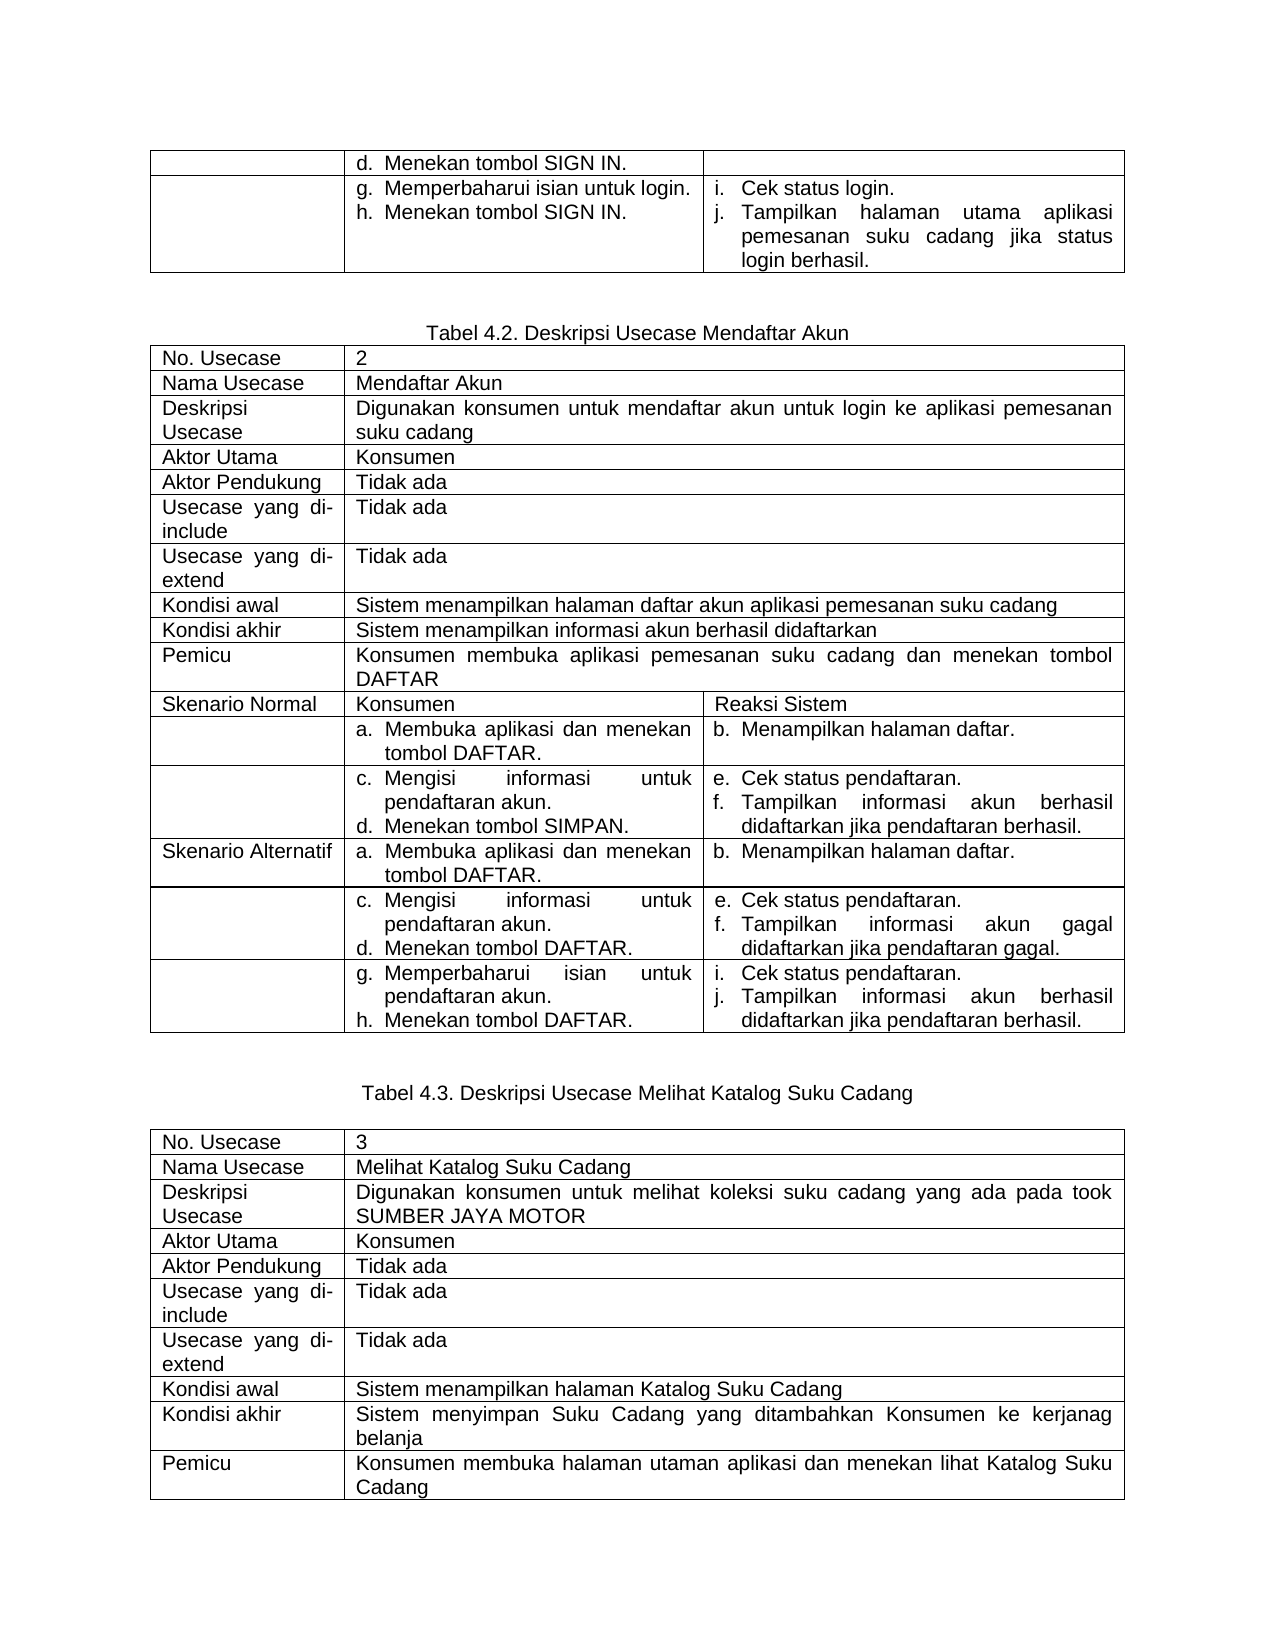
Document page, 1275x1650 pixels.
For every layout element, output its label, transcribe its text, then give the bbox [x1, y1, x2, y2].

table_cell Konsumen [345, 1229, 1124, 1253]
table_cell [151, 766, 344, 837]
table_cell Digunakan konsumen untuk melihat koleksi suku cadang yang ada pada took SUMBER JAYA MOTOR [345, 1180, 1124, 1228]
table_cell [151, 151, 344, 175]
table_cell Konsumen [345, 692, 703, 716]
table_cell Aktor Pendukung [151, 1254, 344, 1278]
table_cell Menampilkan halaman daftar. [704, 717, 1124, 764]
table_cell Skenario Normal [151, 692, 344, 716]
table_cell Usecase yang di-include [151, 1279, 344, 1327]
table_cell Konsumen membuka aplikasi pemesanan suku cadang dan menekan tombol DAFTAR [345, 643, 1124, 691]
table_header 2 [345, 346, 1124, 370]
table_cell Tidak ada [345, 544, 1124, 592]
table_cell Skenario Alternatif [151, 839, 344, 886]
table_cell [151, 176, 344, 272]
table_cell Usecase yang di-extend [151, 1328, 344, 1376]
table_cell [151, 888, 344, 959]
table_cell Reaksi Sistem [704, 692, 1124, 716]
table_cell Konsumen membuka halaman utaman aplikasi dan menekan lihat Katalog Suku Cadang [345, 1451, 1124, 1499]
table_cell Aktor Pendukung [151, 470, 344, 494]
table_cell Cek status login. Tampilkan halaman utama aplikasi pemesanan suku cadang jika status login berhasil. [704, 176, 1124, 272]
table_cell Kondisi awal [151, 593, 344, 617]
table_cell Tidak ada [345, 1279, 1124, 1327]
table_cell Digunakan konsumen untuk mendaftar akun untuk login ke aplikasi pemesanan suku cadang [345, 396, 1124, 444]
table_cell Cek status pendaftaran. Tampilkan informasi akun gagal didaftarkan jika pendaftaran gagal. [704, 888, 1124, 959]
table_cell Sistem menyimpan Suku Cadang yang ditambahkan Konsumen ke kerjanag belanja [345, 1402, 1124, 1450]
table_cell Cek status pendaftaran. Tampilkan informasi akun berhasil didaftarkan jika pendaftaran berhasil. [704, 960, 1124, 1032]
table_cell Aktor Utama [151, 445, 344, 469]
table_cell Membuka aplikasi dan menekan tombol DAFTAR. [345, 717, 703, 764]
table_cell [345, 151, 703, 175]
table_cell Mengisi informasi untuk pendaftaran akun. Menekan tombol DAFTAR. [345, 888, 703, 959]
table_cell Sistem menampilkan halaman daftar akun aplikasi pemesanan suku cadang [345, 593, 1124, 617]
table_cell Mengisi informasi untuk pendaftaran akun. Menekan tombol SIMPAN. [345, 766, 703, 837]
table_cell Kondisi awal [151, 1377, 344, 1401]
table_cell Melihat Katalog Suku Cadang [345, 1155, 1124, 1179]
table_cell Deskripsi Usecase [151, 396, 344, 444]
table_cell Tidak ada [345, 1254, 1124, 1278]
table_header 3 [345, 1130, 1124, 1154]
table_cell [151, 960, 344, 1032]
table_header No. Usecase [151, 346, 344, 370]
table_cell Kondisi akhir [151, 1402, 344, 1450]
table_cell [704, 151, 1124, 175]
table_cell [151, 717, 344, 764]
table_cell Mendaftar Akun [345, 371, 1124, 395]
table_cell Tidak ada [345, 495, 1124, 543]
table_cell Membuka aplikasi dan menekan tombol DAFTAR. [345, 839, 703, 886]
table_cell Nama Usecase [151, 1155, 344, 1179]
table_cell Konsumen [345, 445, 1124, 469]
text Tabel 4.3. Deskripsi Usecase Melihat Katalog Suku Cadang [150, 1081, 1125, 1105]
table_cell Sistem menampilkan informasi akun berhasil didaftarkan [345, 618, 1124, 642]
table_cell Usecase yang di-extend [151, 544, 344, 592]
table_cell Tidak ada [345, 1328, 1124, 1376]
table_cell Tidak ada [345, 470, 1124, 494]
table_cell Cek status pendaftaran. Tampilkan informasi akun berhasil didaftarkan jika pendaftaran berhasil. [704, 766, 1124, 837]
table_cell Pemicu [151, 643, 344, 691]
table_header No. Usecase [151, 1130, 344, 1154]
table_cell Kondisi akhir [151, 618, 344, 642]
table_cell Aktor Utama [151, 1229, 344, 1253]
text Tabel 4.2. Deskripsi Usecase Mendaftar Akun [150, 321, 1125, 345]
table_cell Memperbaharui isian untuk pendaftaran akun. Menekan tombol DAFTAR. [345, 960, 703, 1032]
table_cell Sistem menampilkan halaman Katalog Suku Cadang [345, 1377, 1124, 1401]
table_cell Usecase yang di-include [151, 495, 344, 543]
table_cell Nama Usecase [151, 371, 344, 395]
table_cell Menampilkan halaman daftar. [704, 839, 1124, 886]
table_cell Memperbaharui isian untuk login. Menekan tombol SIGN IN. [345, 176, 703, 272]
table_cell Pemicu [151, 1451, 344, 1499]
table_cell Deskripsi Usecase [151, 1180, 344, 1228]
